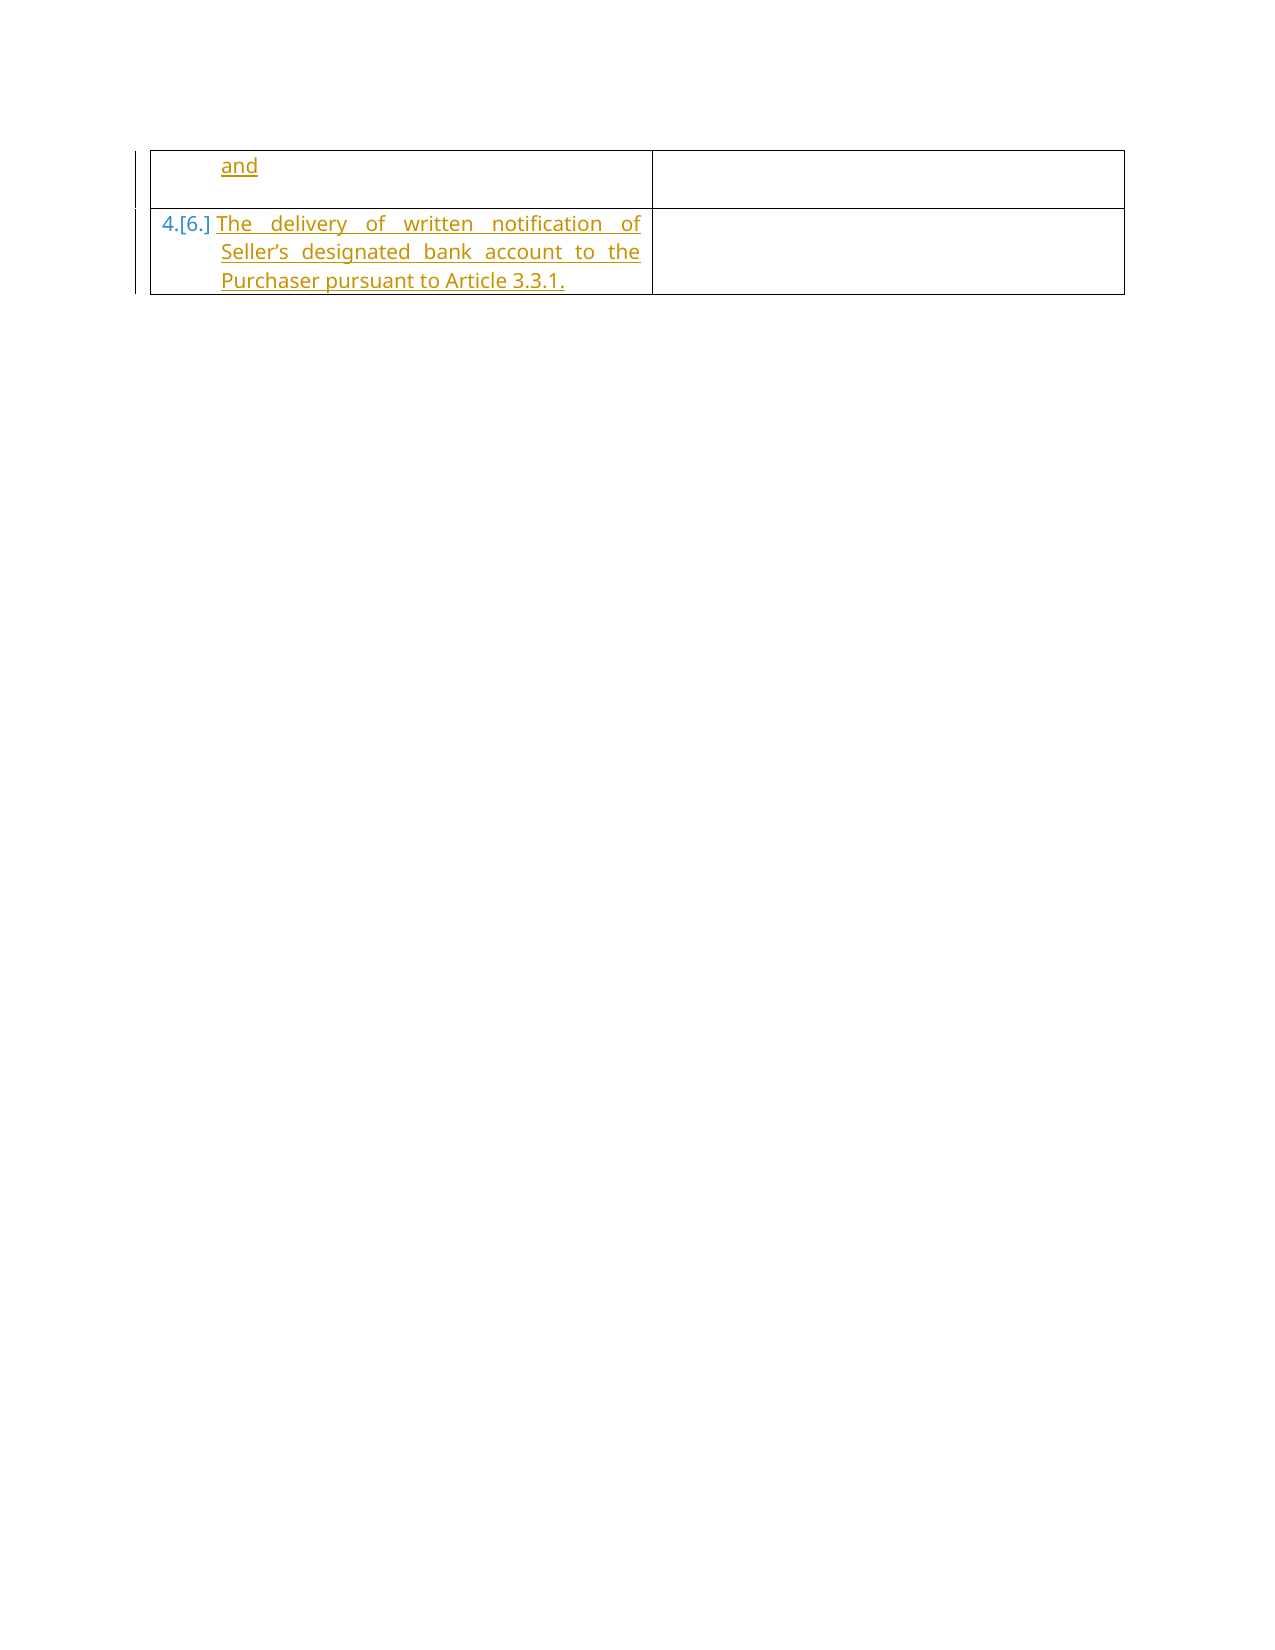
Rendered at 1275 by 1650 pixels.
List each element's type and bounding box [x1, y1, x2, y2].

table_cell [653, 151, 1124, 208]
table_cell [151, 151, 652, 208]
table_cell [151, 209, 652, 294]
table_cell [653, 209, 1124, 294]
